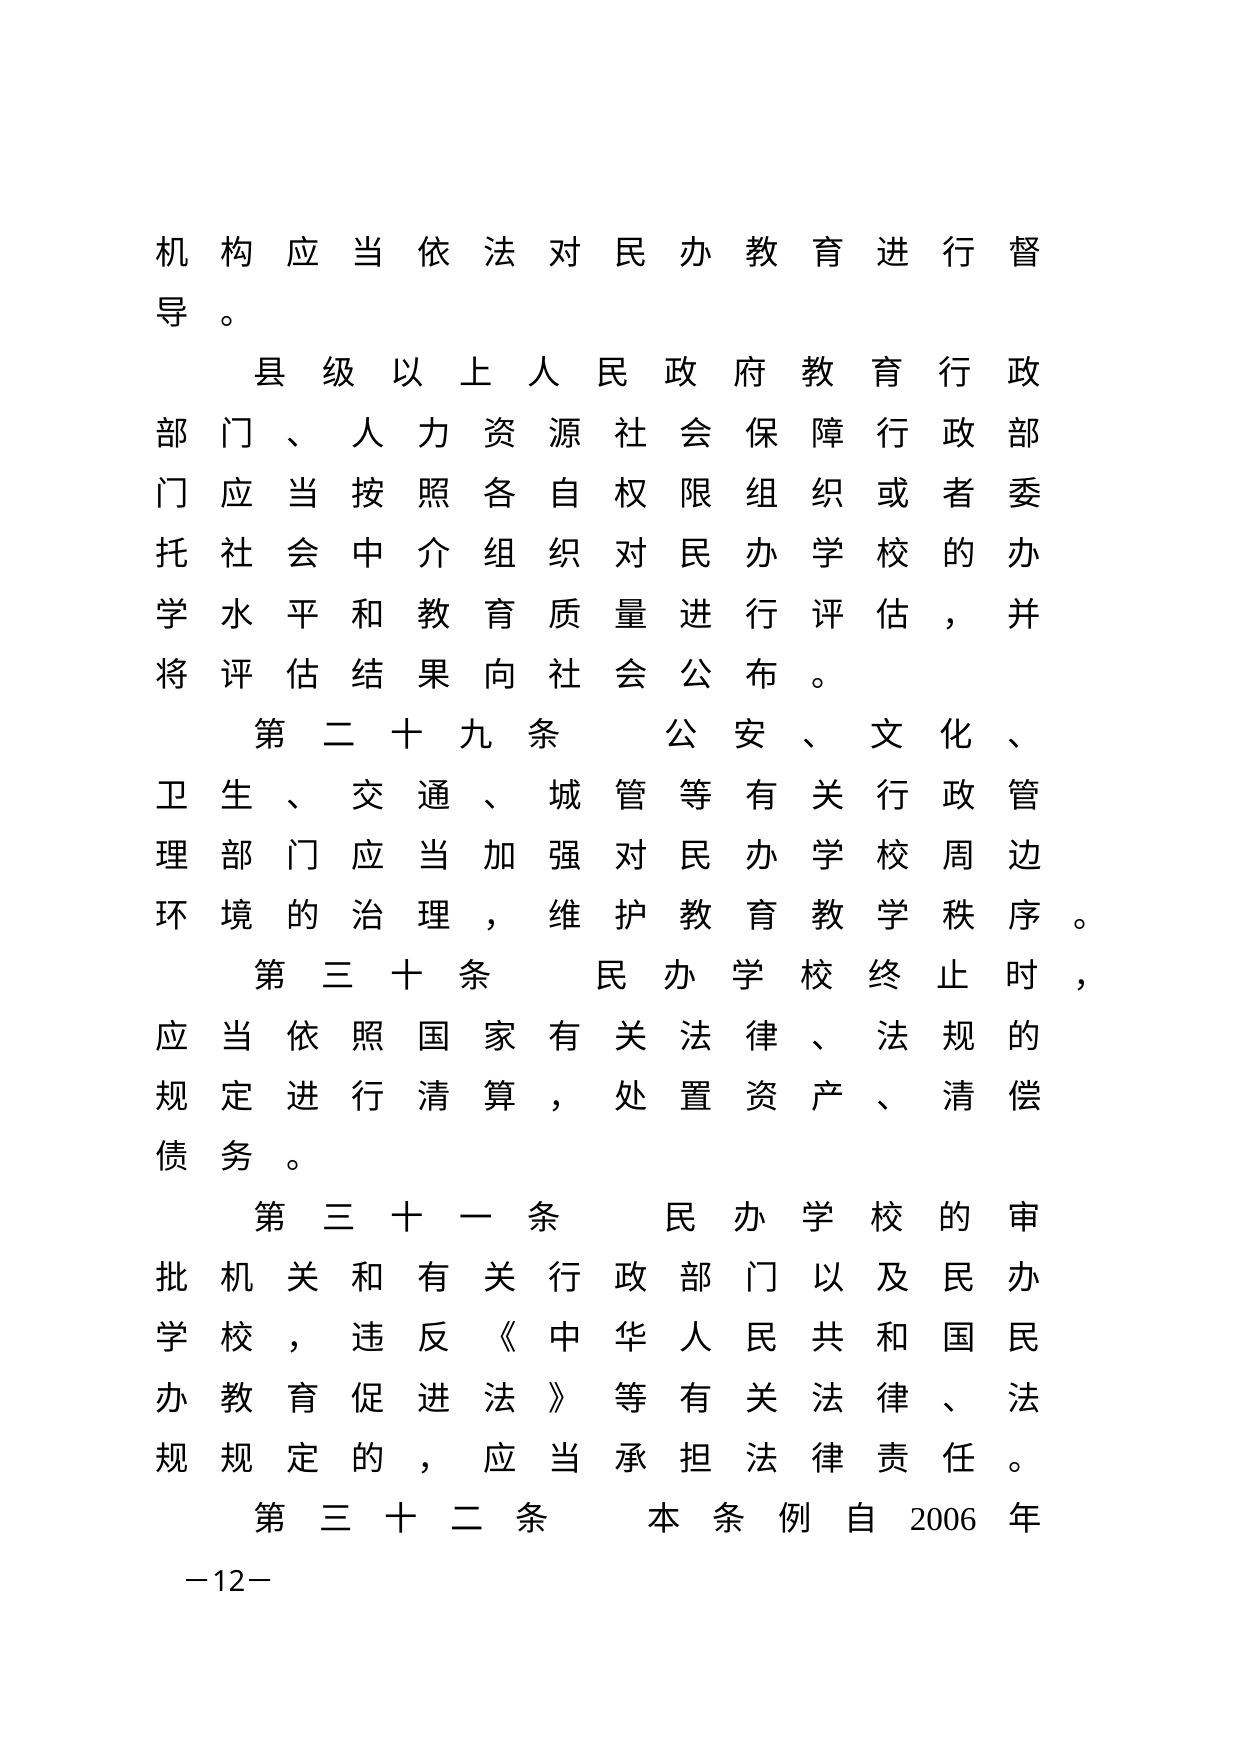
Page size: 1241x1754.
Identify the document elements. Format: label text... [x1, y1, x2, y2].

text 第三十条 民办学校终止时，应当依照国家有关法律、法规的规定进行清算，处置资产、清偿债务。 [155, 943, 1073, 1184]
text 县级以上人民政府教育督导机构应当依法对民办教育进行督导。 [155, 219, 1073, 340]
text 第三十一条 民办学校的审批机关和有关行政部门以及民办学校，违反《中华人民共和国民办教育促进法》等有关法律、法规规定的，应当承担法律责任。 [155, 1184, 1073, 1486]
text 第二十九条 公安、文化、卫生、交通、城管等有关行政管理部门应当加强对民办学校周边环境的治理，维护教育教学秩序。 [155, 702, 1073, 943]
text 县级以上人民政府教育行政部门、人力资源社会保障行政部门应当按照各自权限组织或者委托社会中介组织对民办学校的办学水平和教育质量进行评估，并将评估结果向社会公布。 [155, 340, 1073, 702]
text 第三十二条 本条例自2006年1月1日起施行。 [155, 1486, 1073, 1546]
